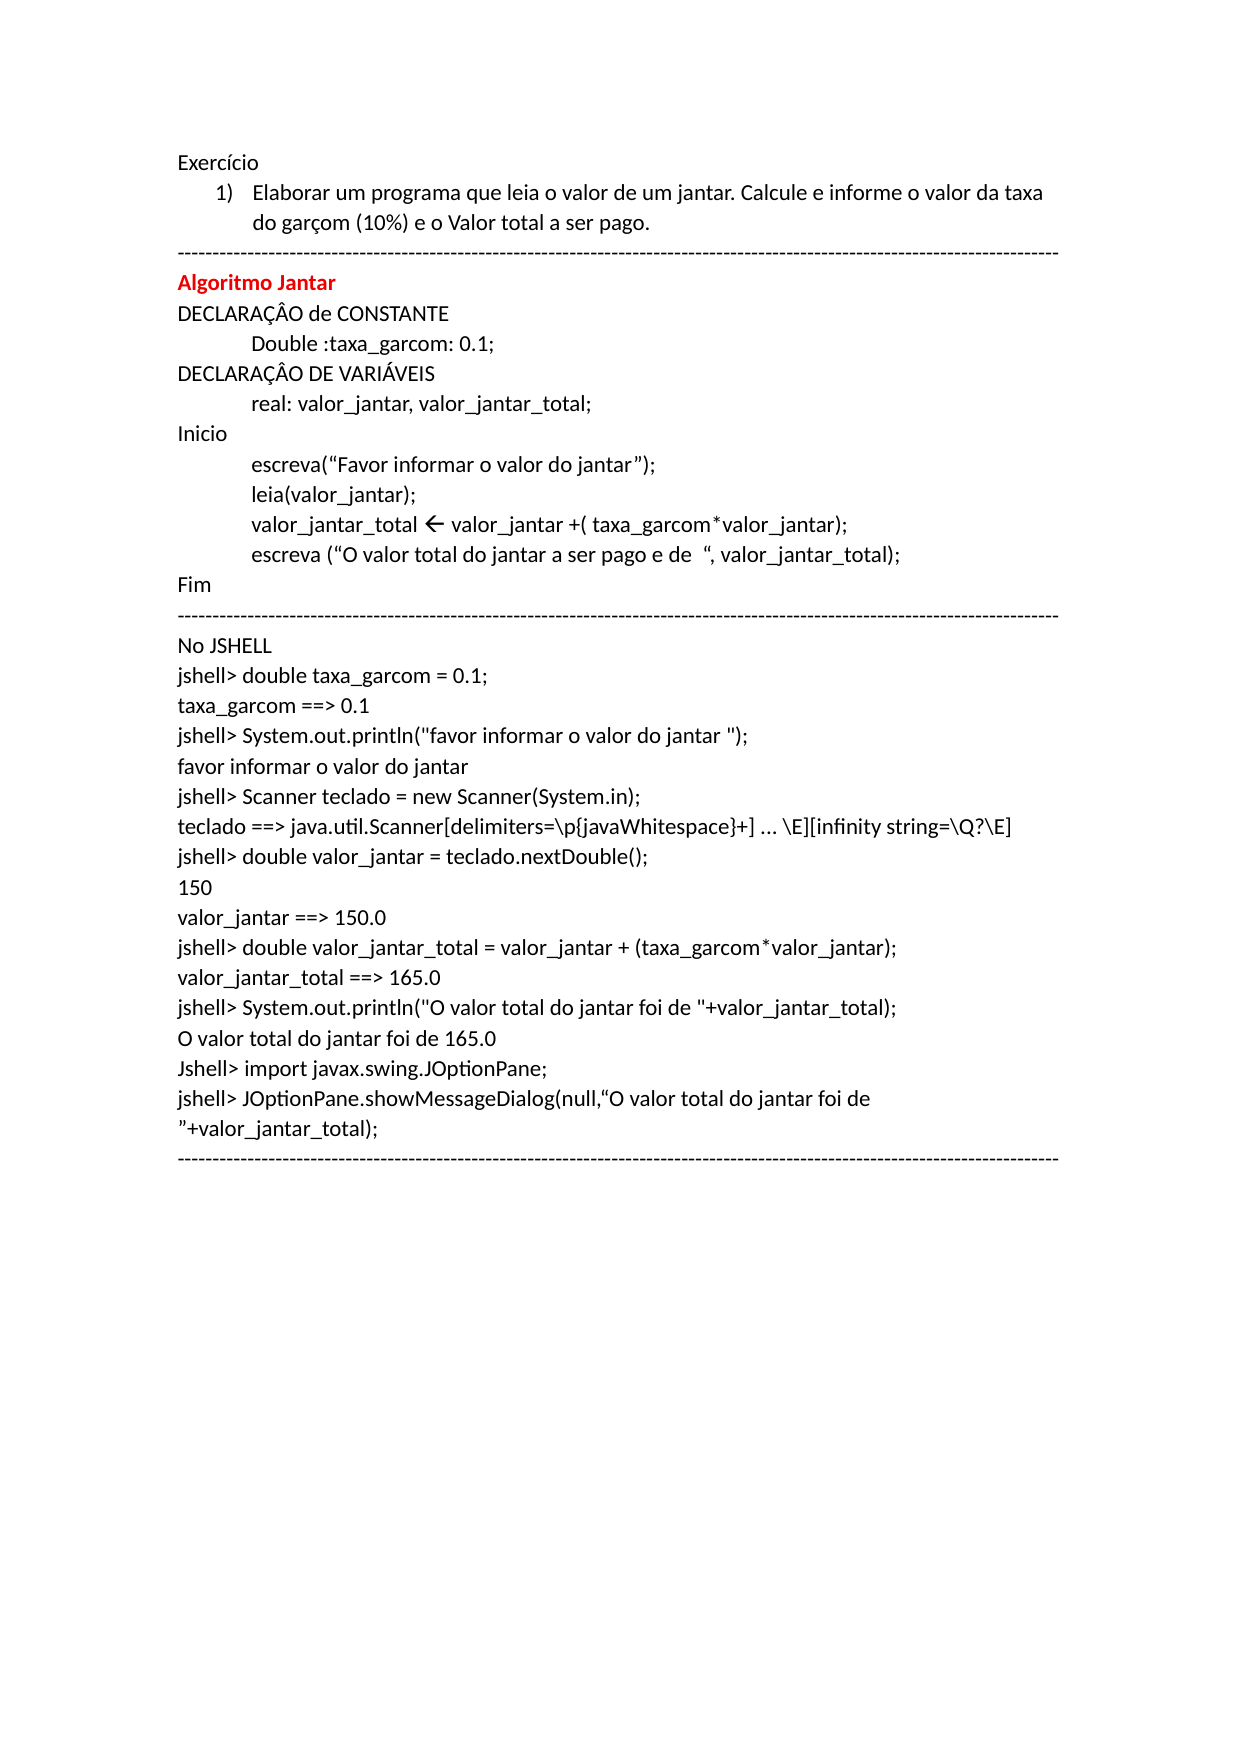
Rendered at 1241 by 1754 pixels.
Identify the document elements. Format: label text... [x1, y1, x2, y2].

text Fim [177, 571, 1063, 598]
text O valor total do jantar foi de 165.0 [177, 1024, 1063, 1052]
text jshell> JOptionPane.showMessageDialog(null,“O valor total do jantar foi de ”+valor_jantar_total); [177, 1084, 1063, 1142]
text Double :taxa_garcom: 0.1; [177, 329, 1063, 357]
text DECLARAÇÂO de CONSTANTE [177, 299, 1063, 327]
text ------------------------------------------------------------------------------------------------------------------------------ Algoritmo Jantar [177, 238, 1063, 296]
text valor_jantar_total ==> 165.0 [177, 963, 1063, 991]
text real: valor_jantar, valor_jantar_total; [177, 389, 1063, 417]
list Elaborar um programa que leia o valor de um jantar. Calcule e informe o valor da taxa do garçom (10%) e o Valor total a ser pago. [215, 178, 1063, 236]
text escreva (“O valor total do jantar a ser pago e de “, valor_jantar_total); [177, 540, 1063, 568]
text Inicio [177, 419, 1063, 447]
text ------------------------------------------------------------------------------------------------------------------------------ [177, 1144, 1063, 1172]
text 150 [177, 873, 1063, 901]
text jshell> double taxa_garcom = 0.1; [177, 661, 1063, 689]
text DECLARAÇÂO DE VARIÁVEIS [177, 359, 1063, 387]
text jshell> System.out.println("O valor total do jantar foi de "+valor_jantar_total); [177, 993, 1063, 1021]
text Jshell> import javax.swing.JOptionPane; [177, 1054, 1063, 1082]
text jshell> System.out.println("favor informar o valor do jantar "); [177, 722, 1063, 749]
text teclado ==> java.util.Scanner[delimiters=\p{javaWhitespace}+] ... \E][infinity string=\Q?\E] [177, 812, 1063, 840]
text leia(valor_jantar); [177, 480, 1063, 508]
text jshell> double valor_jantar = teclado.nextDouble(); [177, 842, 1063, 870]
text valor_jantar_total valor_jantar +( taxa_garcom*valor_jantar); [177, 510, 1063, 538]
text jshell> double valor_jantar_total = valor_jantar + (taxa_garcom*valor_jantar); [177, 933, 1063, 961]
text favor informar o valor do jantar [177, 752, 1063, 780]
text jshell> Scanner teclado = new Scanner(System.in); [177, 782, 1063, 810]
text valor_jantar ==> 150.0 [177, 903, 1063, 931]
text No JSHELL [177, 631, 1063, 659]
text taxa_garcom ==> 0.1 [177, 691, 1063, 719]
text ------------------------------------------------------------------------------------------------------------------------------ [177, 601, 1063, 629]
text Exercício [177, 148, 1063, 176]
text escreva(“Favor informar o valor do jantar”); [177, 450, 1063, 478]
